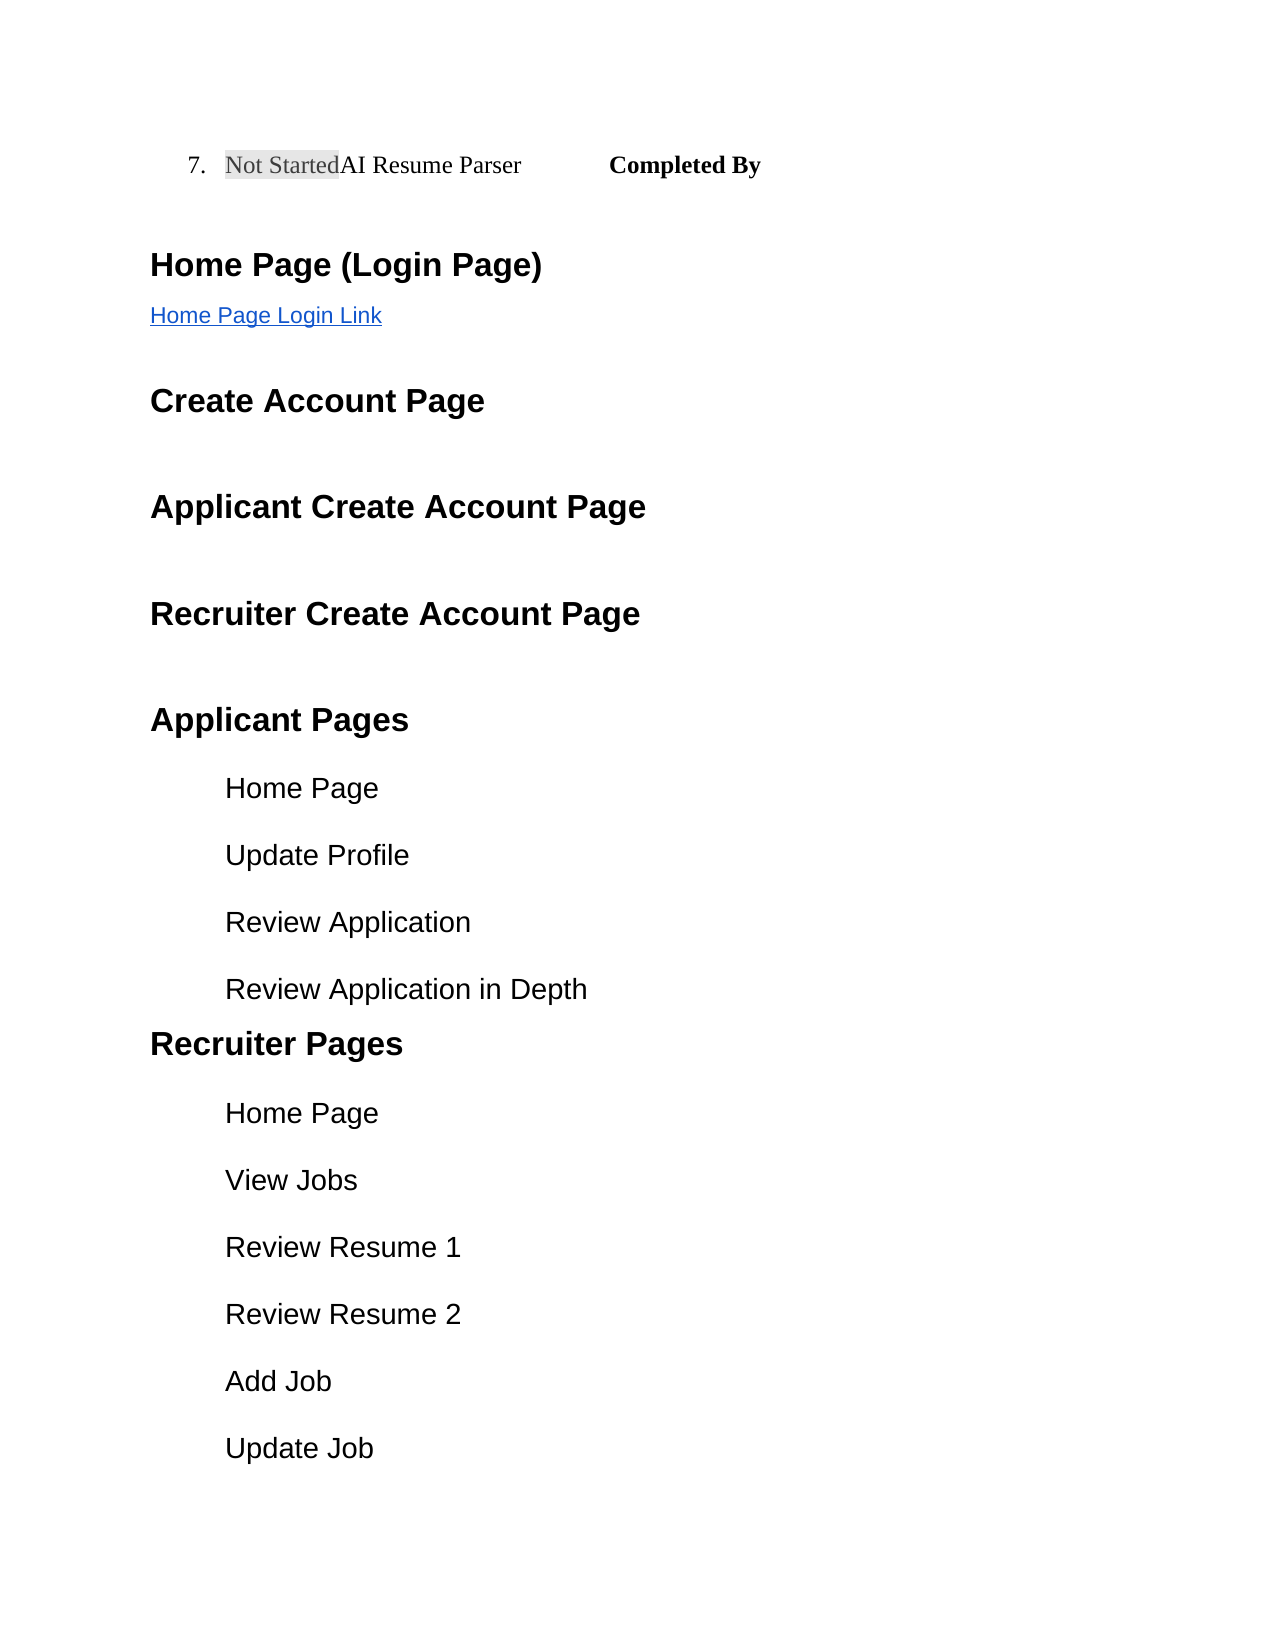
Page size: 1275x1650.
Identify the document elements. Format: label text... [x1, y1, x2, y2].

subtitle Applicant Create Account Page [150, 487, 1125, 526]
text Home Page Login Link [150, 302, 1125, 328]
subtitle Recruiter Create Account Page [150, 594, 1125, 632]
subtitle Review Application [150, 905, 1125, 939]
subtitle Create Account Page [150, 381, 1125, 420]
subtitle View Jobs [225, 1163, 1125, 1197]
subtitle Home Page [225, 1096, 1125, 1130]
subtitle Recruiter Pages [150, 1024, 1125, 1063]
list AI Resume Parser Completed By [339, 150, 1125, 179]
subtitle Add Job [225, 1364, 1125, 1397]
subtitle Applicant Pages [150, 700, 1125, 738]
subtitle Review Resume 2 [225, 1297, 1125, 1330]
subtitle Home Page [150, 772, 1125, 805]
subtitle Review Resume 1 [225, 1230, 1125, 1263]
subtitle Home Page (Login Page) [150, 245, 1125, 283]
subtitle Update Job [225, 1431, 1125, 1464]
subtitle Update Profile [150, 838, 1125, 872]
subtitle Review Application in Depth [150, 972, 1125, 1006]
